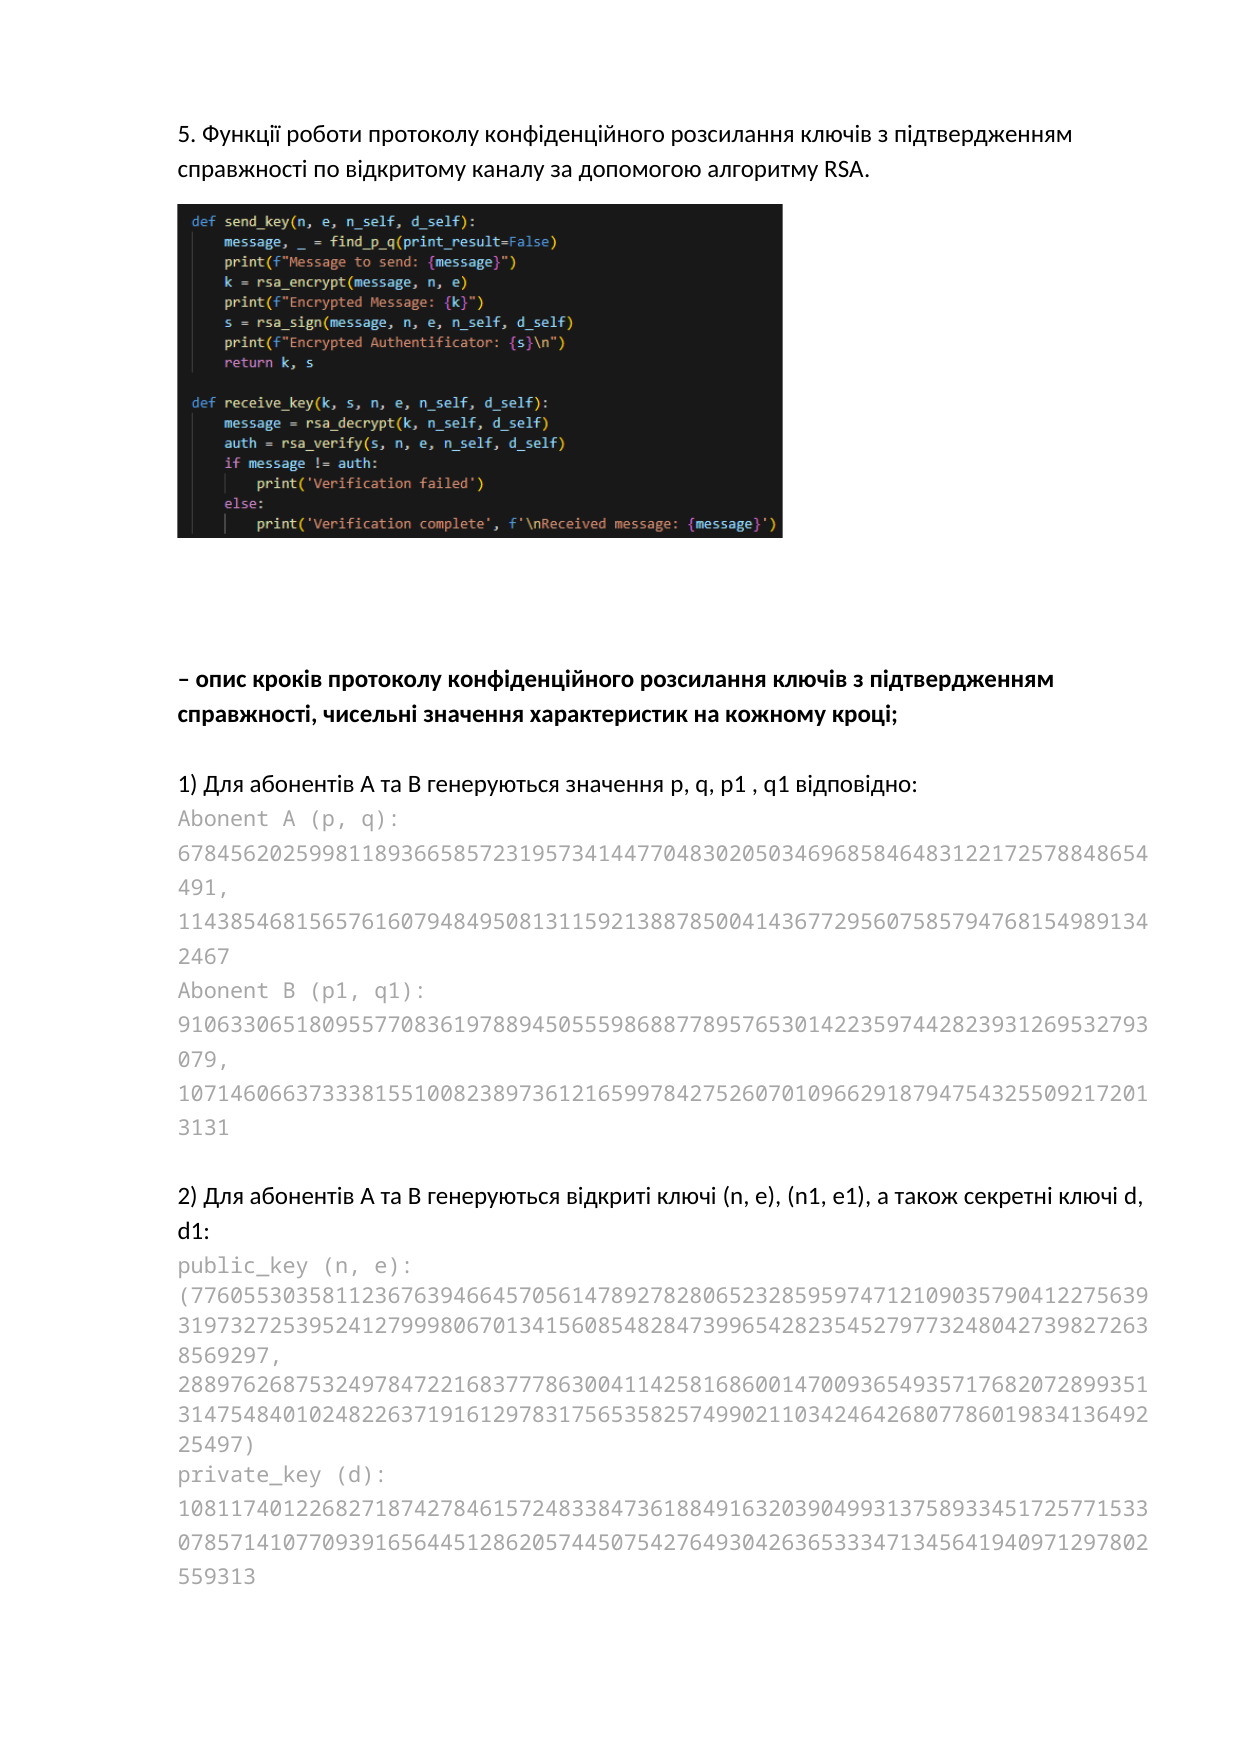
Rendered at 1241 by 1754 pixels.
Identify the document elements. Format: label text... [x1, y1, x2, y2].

text 5. Функції роботи протоколу конфіденційного розсилання ключів з підтвердженням справжності по відкритому каналу за допомогою алгоритму RSA. [177, 118, 1152, 184]
picture [177, 204, 783, 538]
text Abonent A (p, q): 67845620259981189366585723195734144770483020503469685846483122172578848654491, 114385468156576160794849508131159213887850041436772956075857947681549891342467 [177, 803, 1152, 971]
text public_key (n, e): (7760553035811236763946645705614789278280652328595974712109035790412275639319732725395241279998067013415608548284739965428235452797732480427398272638569297, 288976268753249784722168377786300411425816860014700936549357176820728993513147548401024822637191612978317565358257499021103424642680778601983413649225497) [177, 1250, 1152, 1459]
text private_key (d): 1081174012268271874278461572483384736188491632039049931375893345172577153307857141077093916564451286205744507542764930426365333471345641940971297802559313 [177, 1459, 1152, 1591]
text Abonent B (p1, q1): 91063306518095577083619788945055598688778957653014223597442823931269532793079, 107146066373338155100823897361216599784275260701096629187947543255092172013131 [177, 975, 1152, 1142]
text 2) Для абонентів A та B генеруються відкриті ключі (n, e), (n1, e1), а також секретні ключі d, d1: [177, 1180, 1152, 1246]
text 1) Для абонентів A та B генеруються значення p, q, p1 , q1 відповідно: [177, 768, 1152, 799]
text – опис кроків протоколу конфіденційного розсилання ключів з підтвердженням [177, 663, 1152, 694]
text справжності, чисельні значення характеристик на кожному кроці; [177, 698, 1152, 729]
